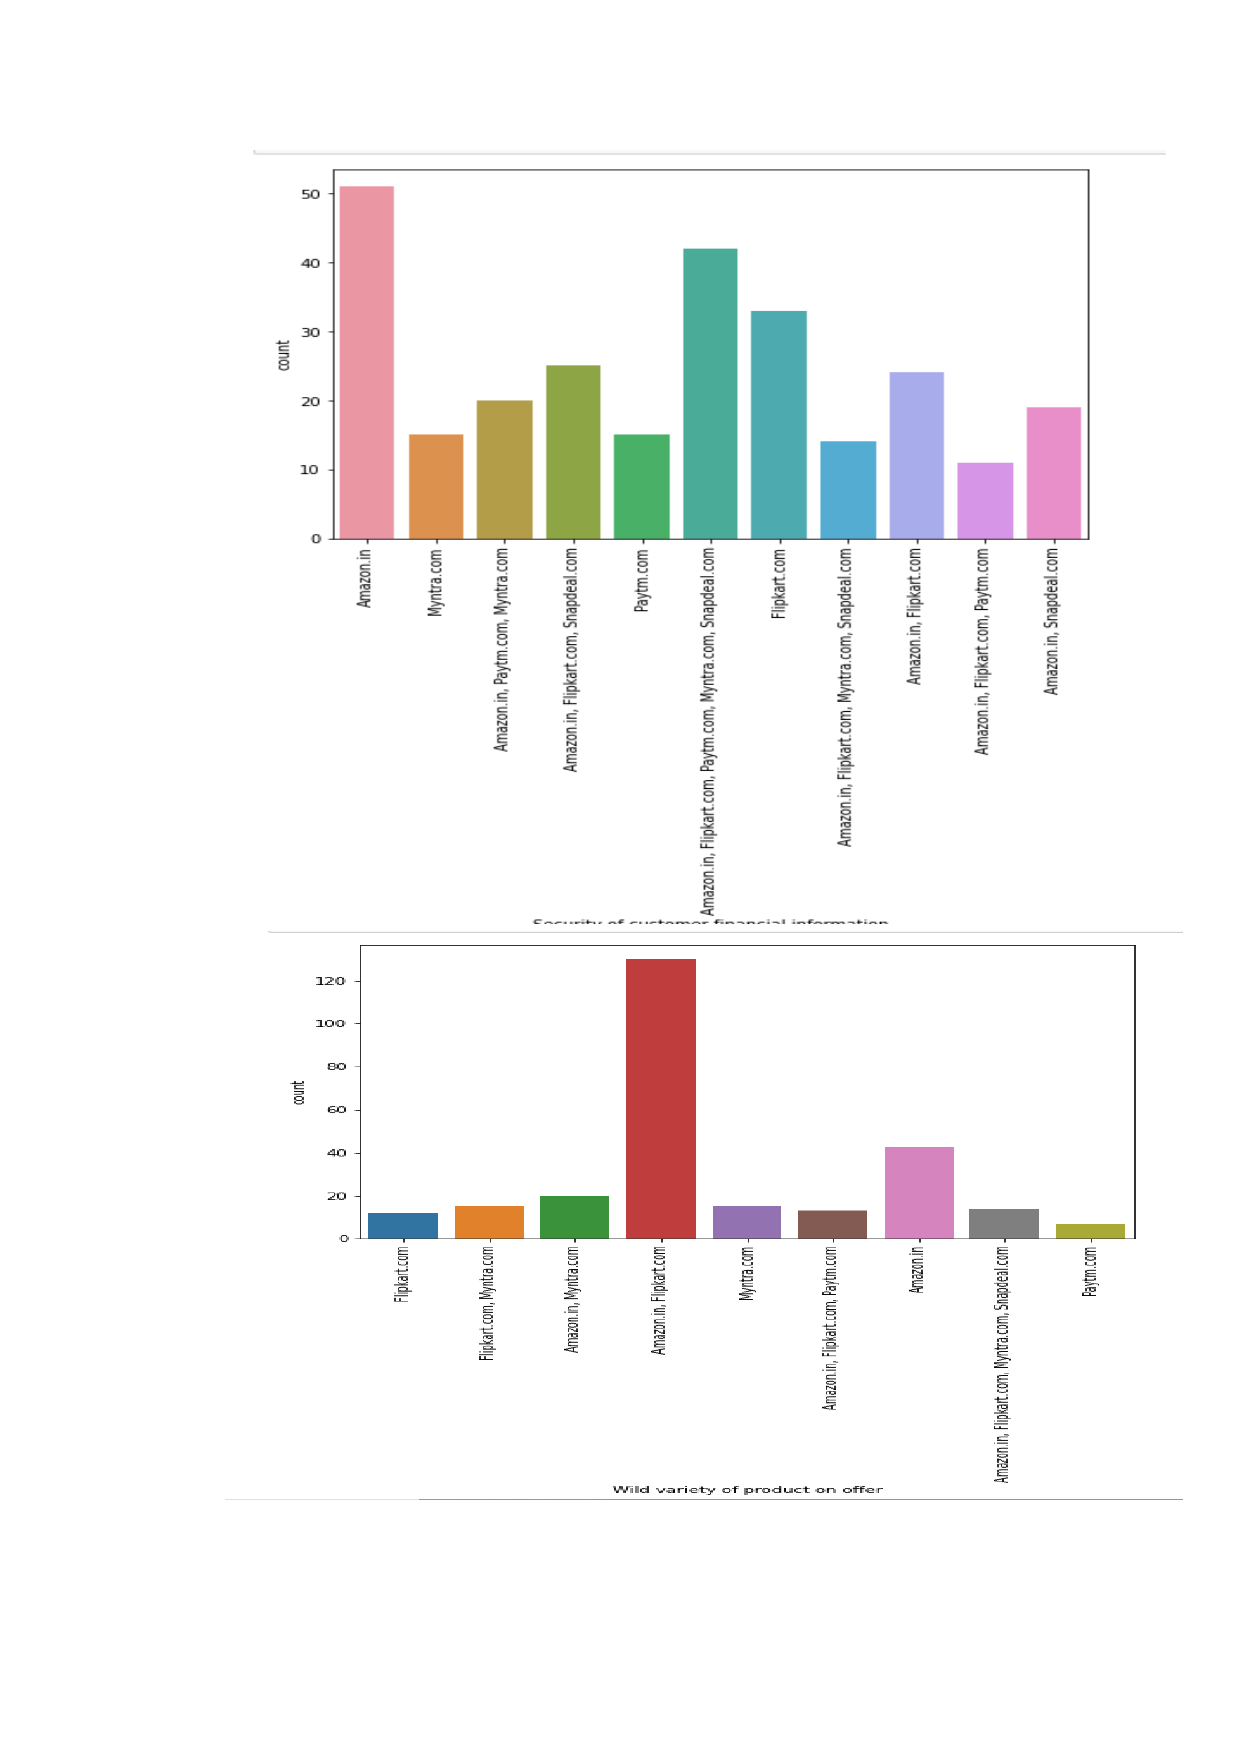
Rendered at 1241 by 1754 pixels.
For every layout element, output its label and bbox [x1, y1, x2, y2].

picture [225, 931, 1183, 1500]
picture [225, 150, 1166, 924]
